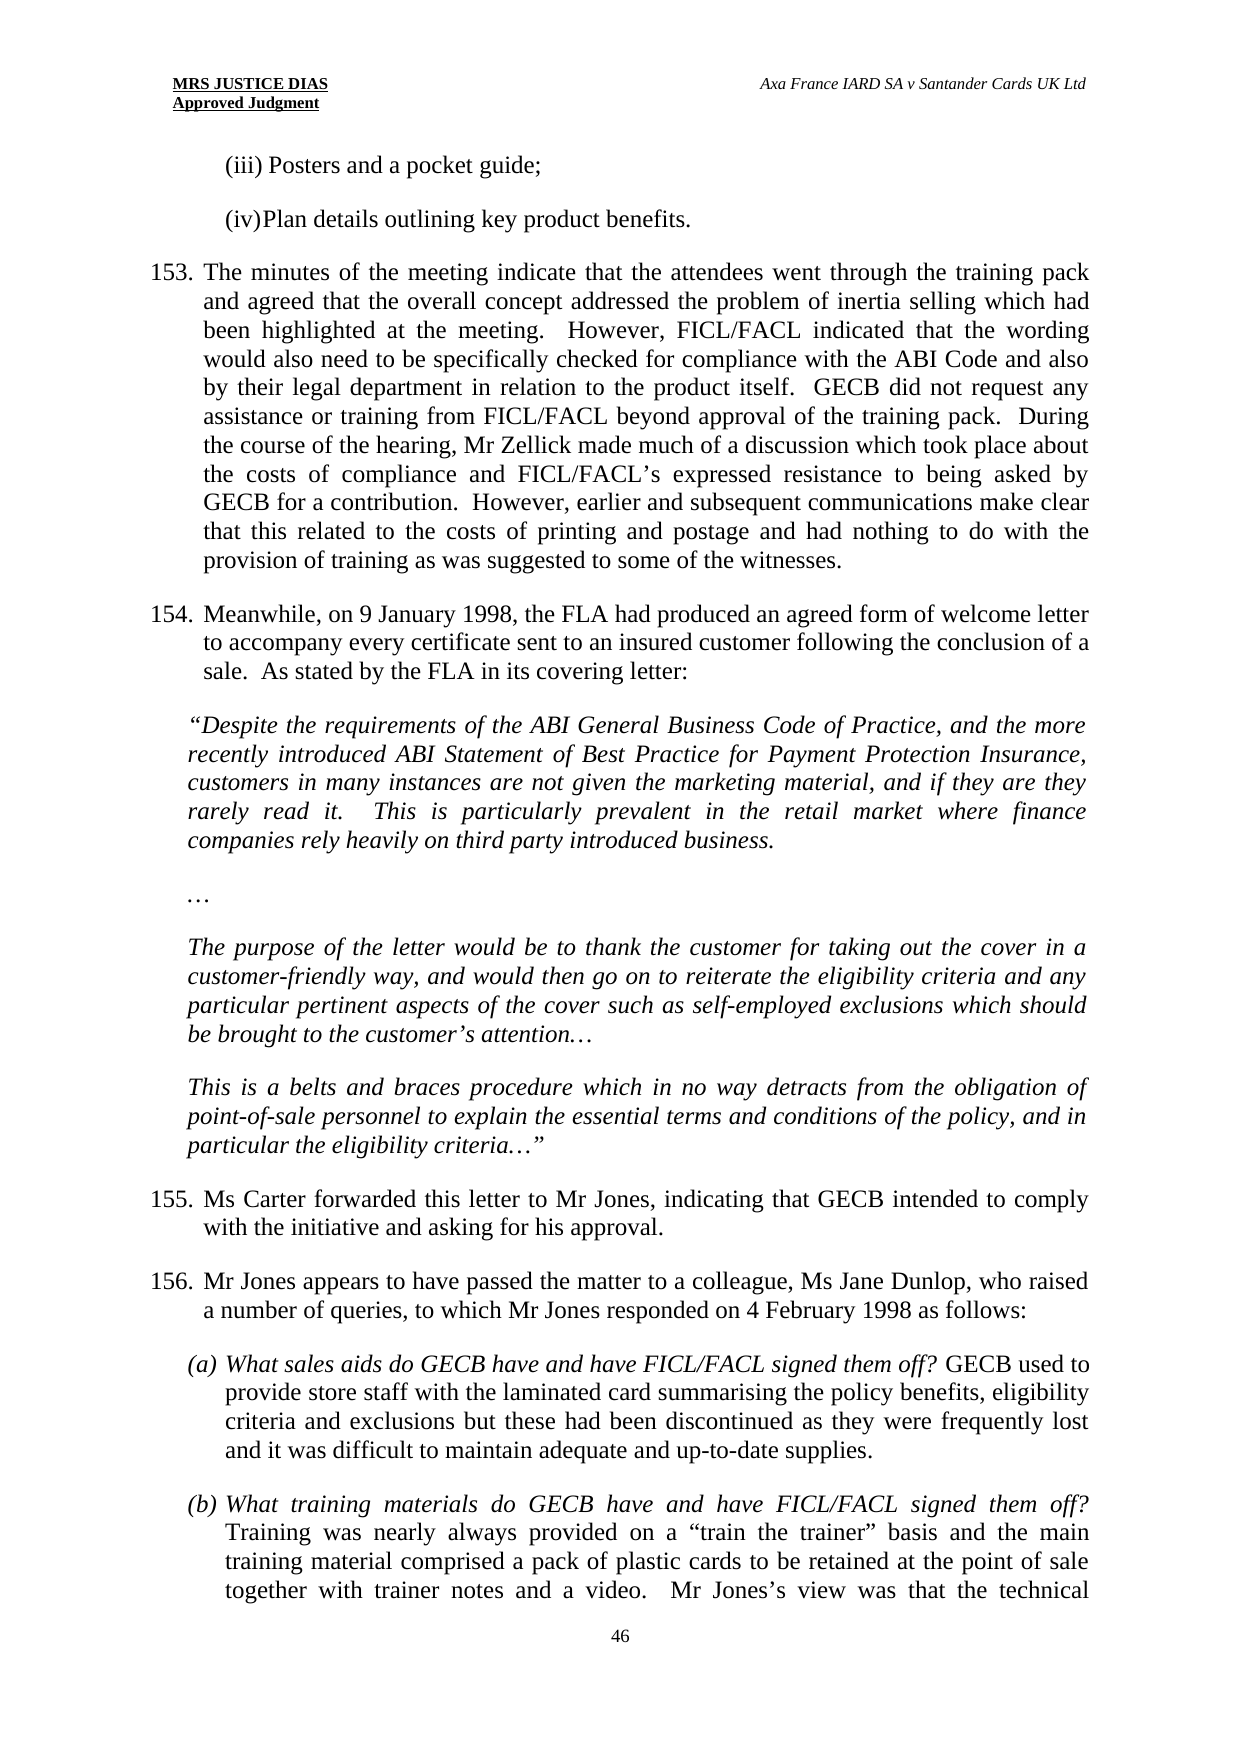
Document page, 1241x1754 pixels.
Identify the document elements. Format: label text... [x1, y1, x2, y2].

list Ms Carter forwarded this letter to Mr Jones, indicating that GECB intended to comply with the initiative and asking for his approval. [150, 1184, 1090, 1241]
list Plan details outlining key product benefits. [225, 204, 1090, 232]
list Meanwhile, on 9 January 1998, the FLA had produced an agreed form of welcome letter to accompany every certificate sent to an insured customer following the conclusion of a sale. As stated by the FLA in its covering letter: [150, 599, 1090, 685]
list This is a belts and braces procedure which in no way detracts from the obligation of point-of-sale personnel to explain the essential terms and conditions of the policy, and in particular the eligibility criteria…” [187, 1072, 1090, 1159]
list … [187, 879, 1090, 907]
list The purpose of the letter would be to thank the customer for taking out the cover in a customer-friendly way, and would then go on to reiterate the eligibility criteria and any particular pertinent aspects of the cover such as self-employed exclusions which should be brought to the customer’s attention… [187, 932, 1090, 1047]
list Mr Jones appears to have passed the matter to a colleague, Ms Jane Dunlop, who raised a number of queries, to which Mr Jones responded on 4 February 1998 as follows: [150, 1266, 1090, 1324]
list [187, 1489, 1090, 1604]
list Posters and a pocket guide; [225, 150, 1090, 179]
list What sales aids do GECB have and have FICL/FACL signed them off? GECB used to provide store staff with the laminated card summarising the policy benefits, eligibility criteria and exclusions but these had been discontinued as they were frequently lost and it was difficult to maintain adequate and up-to-date supplies. [187, 1349, 1090, 1464]
list “Despite the requirements of the ABI General Business Code of Practice, and the more recently introduced ABI Statement of Best Practice for Payment Protection Insurance, customers in many instances are not given the marketing material, and if they are they rarely read it. This is particularly prevalent in the retail market where finance companies rely heavily on third party introduced business. [187, 710, 1090, 854]
list The minutes of the meeting indicate that the attendees went through the training pack and agreed that the overall concept addressed the problem of inertia selling which had been highlighted at the meeting. However, FICL/FACL indicated that the wording would also need to be specifically checked for compliance with the ABI Code and also by their legal department in relation to the product itself. GECB did not request any assistance or training from FICL/FACL beyond approval of the training pack. During the course of the hearing, Mr Zellick made much of a discussion which took place about the costs of compliance and FICL/FACL’s expressed resistance to being asked by GECB for a contribution. However, earlier and subsequent communications make clear that this related to the costs of printing and postage and had nothing to do with the provision of training as was suggested to some of the witnesses. [150, 257, 1090, 574]
